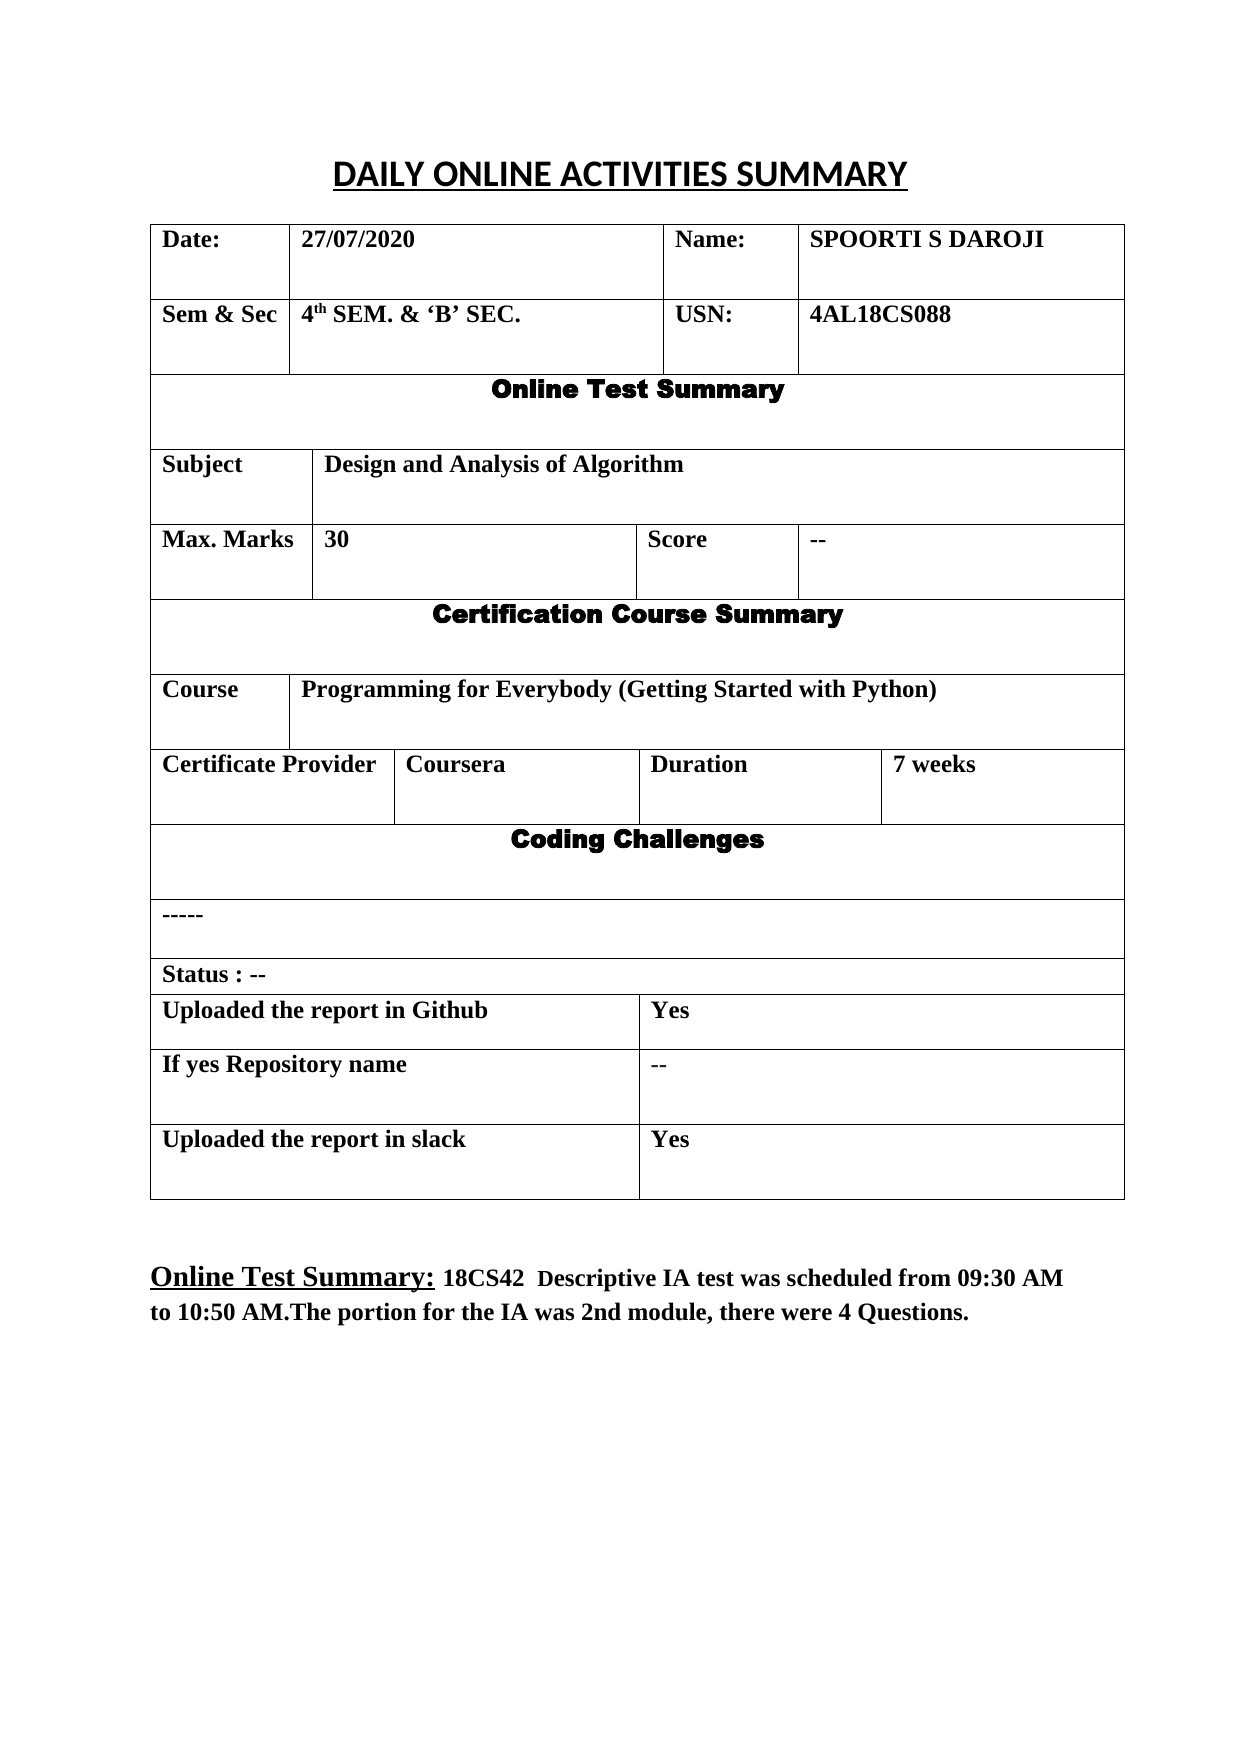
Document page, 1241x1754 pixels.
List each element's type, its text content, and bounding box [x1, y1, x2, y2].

table_cell Certification Course Summary [151, 600, 1124, 673]
table_cell Yes [640, 1125, 1124, 1198]
table_cell 4AL18CS088 [799, 300, 1124, 373]
table_cell Programming for Everybody (Getting Started with Python) [290, 675, 1124, 748]
table_cell 7 weeks [882, 750, 1124, 823]
table_cell -- [640, 1050, 1124, 1123]
table_cell Status : -- [151, 959, 1124, 994]
table_cell Max. Marks [151, 525, 312, 598]
table_cell -- [799, 525, 1124, 598]
table_header SPOORTI S DAROJI [799, 225, 1124, 298]
table_cell Design and Analysis of Algorithm [313, 450, 1124, 523]
table_cell 30 [313, 525, 636, 598]
table_cell Subject [151, 450, 312, 523]
table_cell ----- [151, 900, 1124, 958]
table_cell 4th SEM. & ‘B’ SEC. [290, 300, 663, 373]
table_cell Coursera [395, 750, 639, 823]
table_cell Online Test Summary [151, 375, 1124, 448]
table_cell Uploaded the report in slack [151, 1125, 639, 1198]
table_cell Duration [640, 750, 881, 823]
table_cell Uploaded the report in Github [151, 995, 639, 1048]
table_cell Yes [640, 995, 1124, 1048]
table_cell Certificate Provider [151, 750, 394, 823]
table_cell Course [151, 675, 289, 748]
table_cell If yes Repository name [151, 1050, 639, 1123]
table_header 27/07/2020 [290, 225, 663, 298]
table_cell Score [637, 525, 798, 598]
text DAILY ONLINE ACTIVITIES SUMMARY [150, 150, 1090, 196]
table_cell Coding Challenges [151, 825, 1124, 898]
table_header Date: [151, 225, 289, 298]
table_cell USN: [664, 300, 798, 373]
table_header Name: [664, 225, 798, 298]
table_cell Sem & Sec [151, 300, 289, 373]
text Online Test Summary: 18CS42 Descriptive IA test was scheduled from 09:30 AM to 10:50 AM.The portion for the IA was 2nd module, there were 4 Questions. [150, 1259, 1090, 1326]
